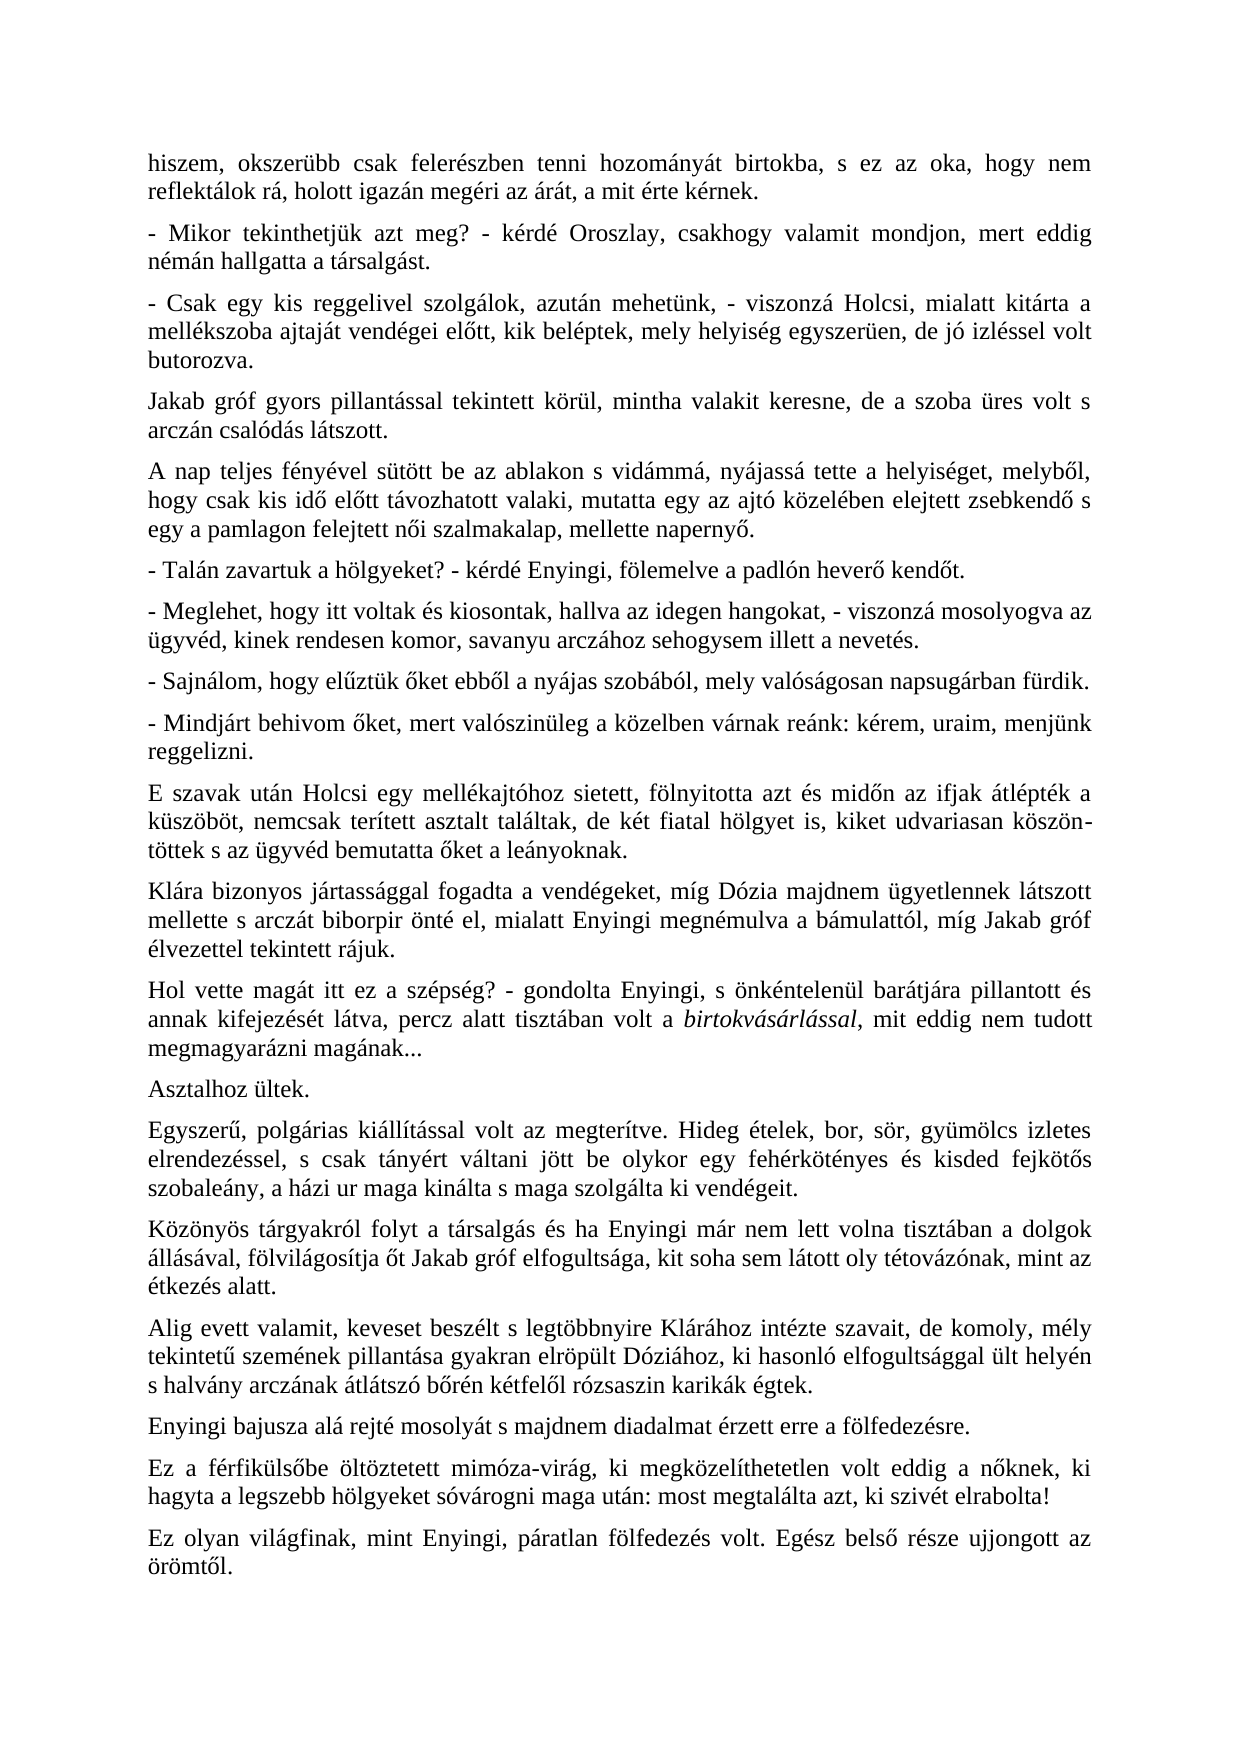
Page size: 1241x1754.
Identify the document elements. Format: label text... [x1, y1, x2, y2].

text Asztalhoz ültek. [148, 1074, 1092, 1103]
text Enyingi bajusza alá rejté mosolyát s majdnem diadalmat érzett erre a fölfedezésre. [148, 1411, 1092, 1440]
text - Sajnálom, hogy elűztük őket ebből a nyájas szobából, mely valóságosan napsugárban fürdik. [148, 666, 1092, 695]
text E szavak után Holcsi egy mellékajtóhoz sietett, fölnyitotta azt és midőn az ifjak átlépték a küszöböt, nemcsak terített asztalt találtak, de két fiatal hölgyet is, kiket udvariasan köszöntöttek s az ügyvéd bemutatta őket a leányoknak. [148, 778, 1092, 864]
text Egyszerű, polgárias kiállítással volt az megterítve. Hideg ételek, bor, sör, gyümölcs izletes elrendezéssel, s csak tányért váltani jött be olykor egy fehérkötényes és kisded fejkötős szobaleány, a házi ur maga kinálta s maga szolgálta ki vendégeit. [148, 1115, 1092, 1201]
text Klára bizonyos jártassággal fogadta a vendégeket, míg Dózia majdnem ügyetlennek látszott mellette s arczát biborpir önté el, mialatt Enyingi megnémulva a bámulattól, míg Jakab gróf élvezettel tekintett rájuk. [148, 876, 1092, 963]
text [148, 148, 1092, 205]
text - Mikor tekinthetjük azt meg? - kérdé Oroszlay, csakhogy valamit mondjon, mert eddig némán hallgatta a társalgást. [148, 218, 1092, 275]
text - Csak egy kis reggelivel szolgálok, azután mehetünk, - viszonzá Holcsi, mialatt kitárta a mellékszoba ajtaját vendégei előtt, kik beléptek, mely helyiség egyszerüen, de jó izléssel volt butorozva. [148, 288, 1092, 374]
text - Mindjárt behivom őket, mert valószinüleg a közelben várnak reánk: kérem, uraim, menjünk reggelizni. [148, 708, 1092, 765]
text Alig evett valamit, keveset beszélt s legtöbbnyire Klárához intézte szavait, de komoly, mély tekintetű szemének pillantása gyakran elröpült Dóziához, ki hasonló elfogultsággal ült helyén s halvány arczának átlátszó bőrén kétfelől rózsaszin karikák égtek. [148, 1313, 1092, 1399]
text - Meglehet, hogy itt voltak és kiosontak, hallva az idegen hangokat, - viszonzá mosolyogva az ügyvéd, kinek rendesen komor, savanyu arczához sehogysem illett a nevetés. [148, 596, 1092, 654]
text Közönyös tárgyakról folyt a társalgás és ha Enyingi már nem lett volna tisztában a dolgok állásával, fölvilágosítja őt Jakab gróf elfogultsága, kit soha sem látott oly tétovázónak, mint az étkezés alatt. [148, 1214, 1092, 1300]
text Ez olyan világfinak, mint Enyingi, páratlan fölfedezés volt. Egész belső része ujjongott az örömtől. [148, 1523, 1092, 1580]
text A nap teljes fényével sütött be az ablakon s vidámmá, nyájassá tette a helyiséget, melyből, hogy csak kis idő előtt távozhatott valaki, mutatta egy az ajtó közelében elejtett zsebkendő s egy a pamlagon felejtett női szalmakalap, mellette napernyő. [148, 456, 1092, 543]
text Hol vette magát itt ez a szépség? - gondolta Enyingi, s önkéntelenül barátjára pillantott és annak kifejezését látva, percz alatt tisztában volt a birtokvásárlással, mit eddig nem tudott megmagyarázni magának... [148, 975, 1092, 1061]
text Ez a férfikülsőbe öltöztetett mimóza-virág, ki megközelíthetetlen volt eddig a nőknek, ki hagyta a legszebb hölgyeket sóvárogni maga után: most megtalálta azt, ki szivét elrabolta! [148, 1453, 1092, 1510]
text Jakab gróf gyors pillantással tekintett körül, mintha valakit keresne, de a szoba üres volt s arczán csalódás látszott. [148, 386, 1092, 444]
text - Talán zavartuk a hölgyeket? - kérdé Enyingi, fölemelve a padlón heverő kendőt. [148, 555, 1092, 584]
